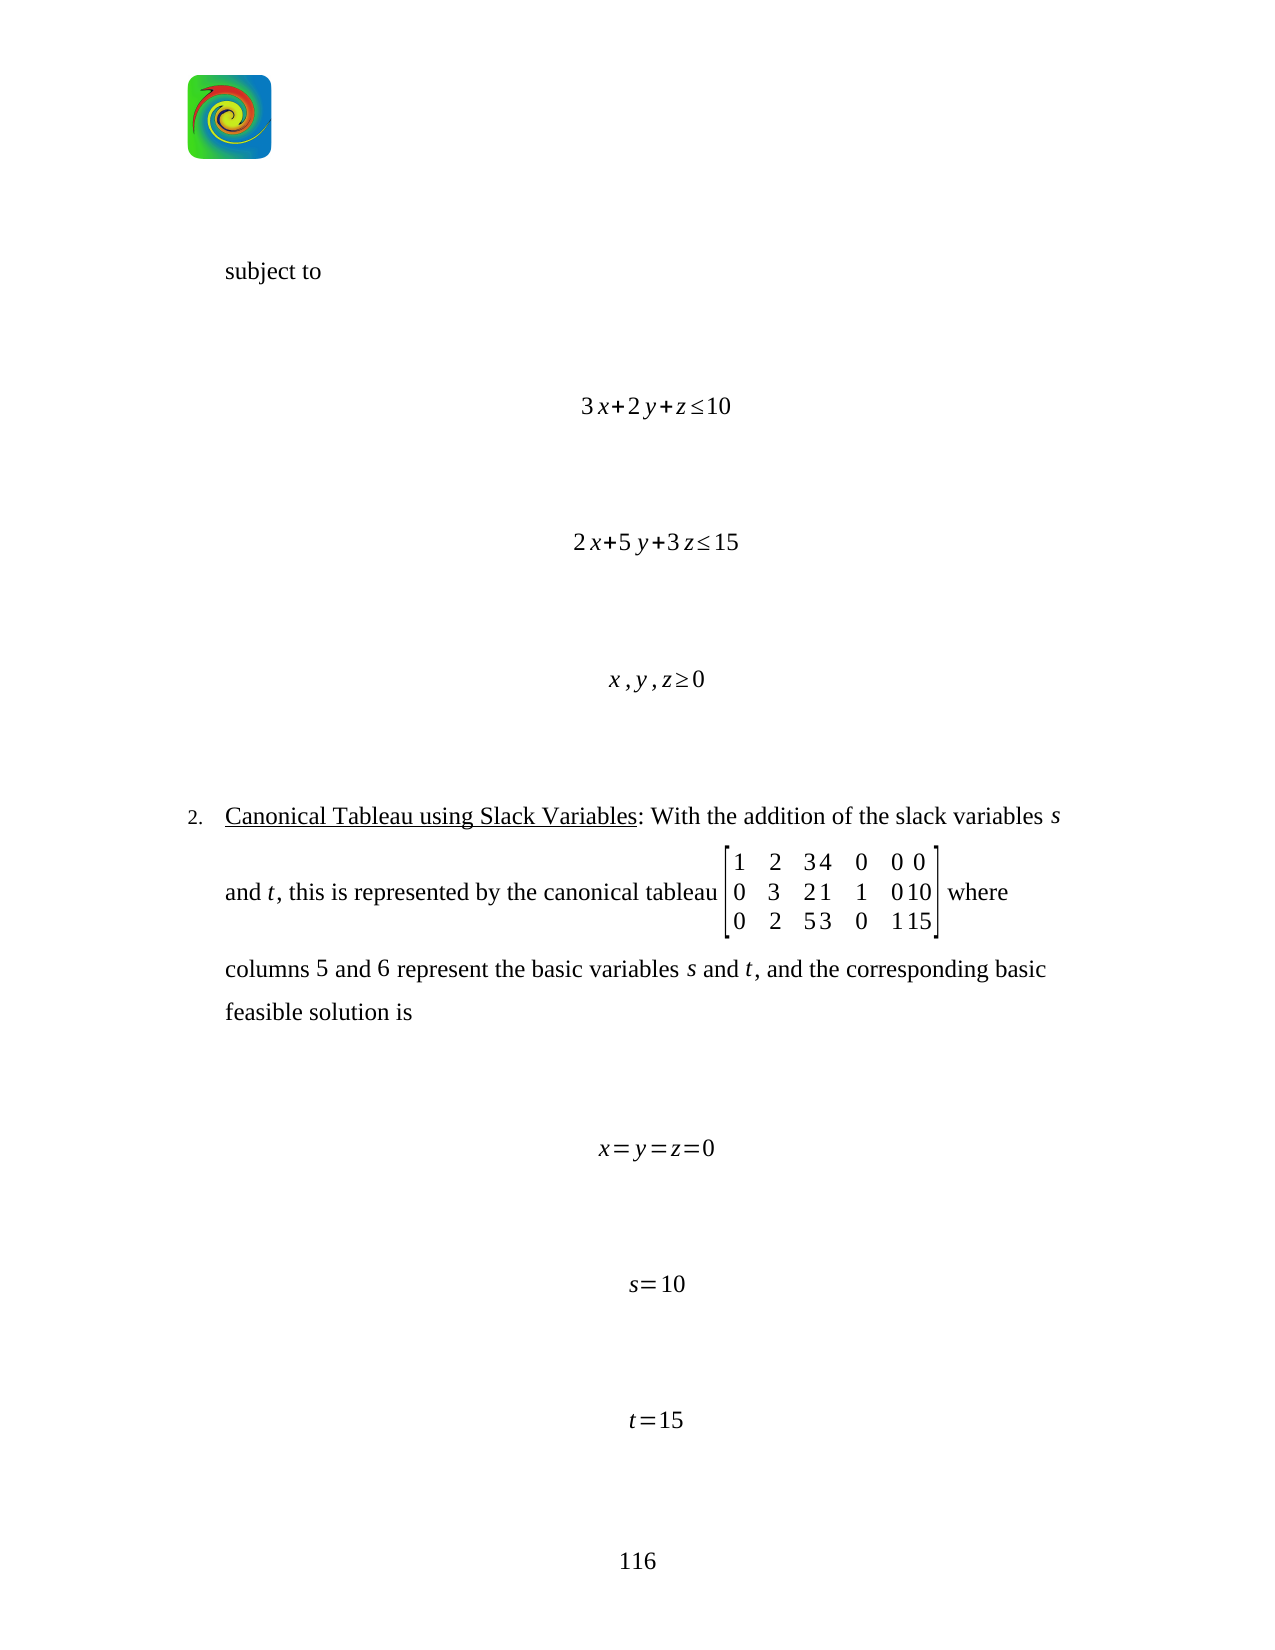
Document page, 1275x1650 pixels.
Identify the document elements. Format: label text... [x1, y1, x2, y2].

list Canonical Tableau using Slack Variables: With the addition of the slack variables and , this is represented by the canonical tableau where columns and represent the basic variables and , and the corresponding basic feasible solution is [187, 801, 1087, 1026]
picture [220, 75, 272, 159]
list subject to [225, 256, 1087, 284]
picture [187, 75, 261, 159]
